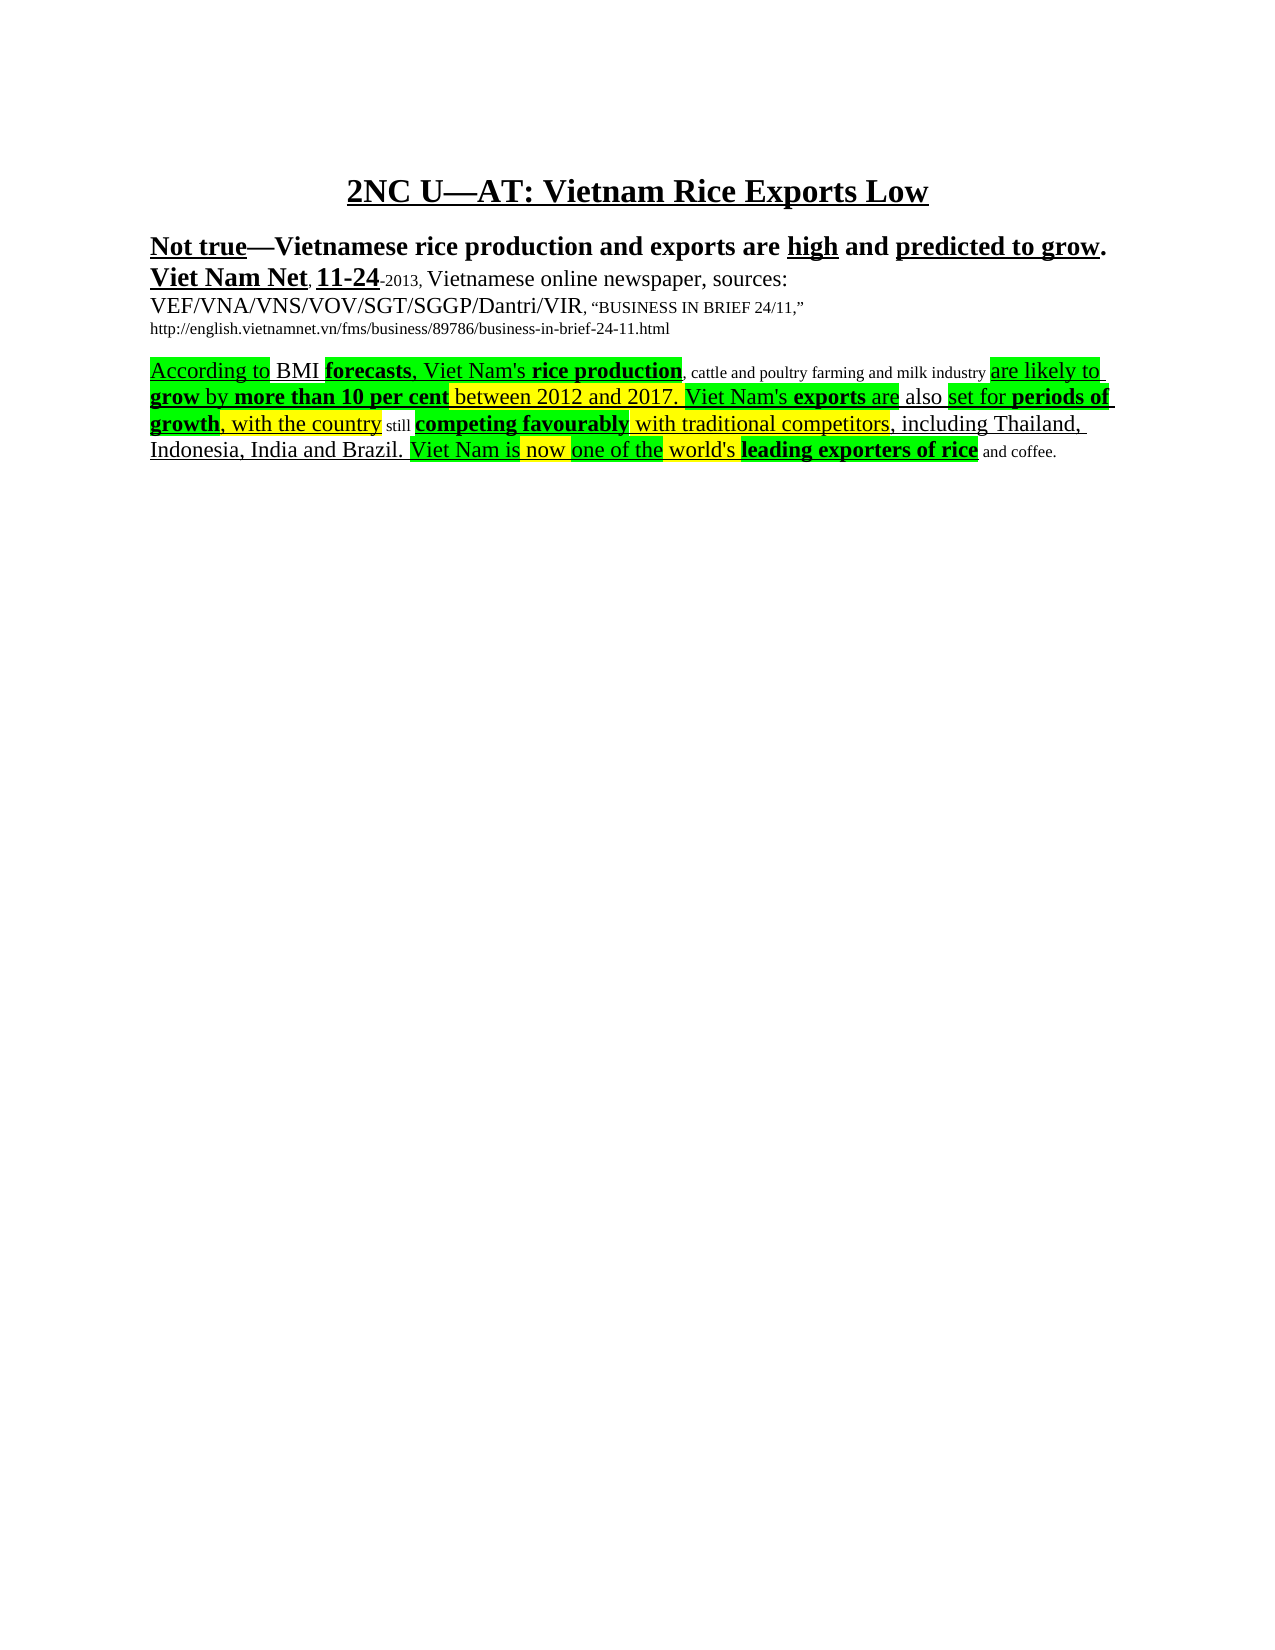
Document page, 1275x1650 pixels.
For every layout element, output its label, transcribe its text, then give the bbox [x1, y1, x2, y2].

text Viet Nam Net, 11-24-2013, Vietnamese online newspaper, sources: VEF/VNA/VNS/VOV/SGT/SGGP/Dantri/VIR, “BUSINESS IN BRIEF 24/11,” http://english.vietnamnet.vn/fms/business/89786/business-in-brief-24-11.html [150, 261, 1125, 338]
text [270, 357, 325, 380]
subtitle 2NC U—AT: Vietnam Rice Exports Low [150, 171, 1125, 209]
subtitle Not true—Vietnamese rice production and exports are high and predicted to grow. [150, 230, 1125, 261]
